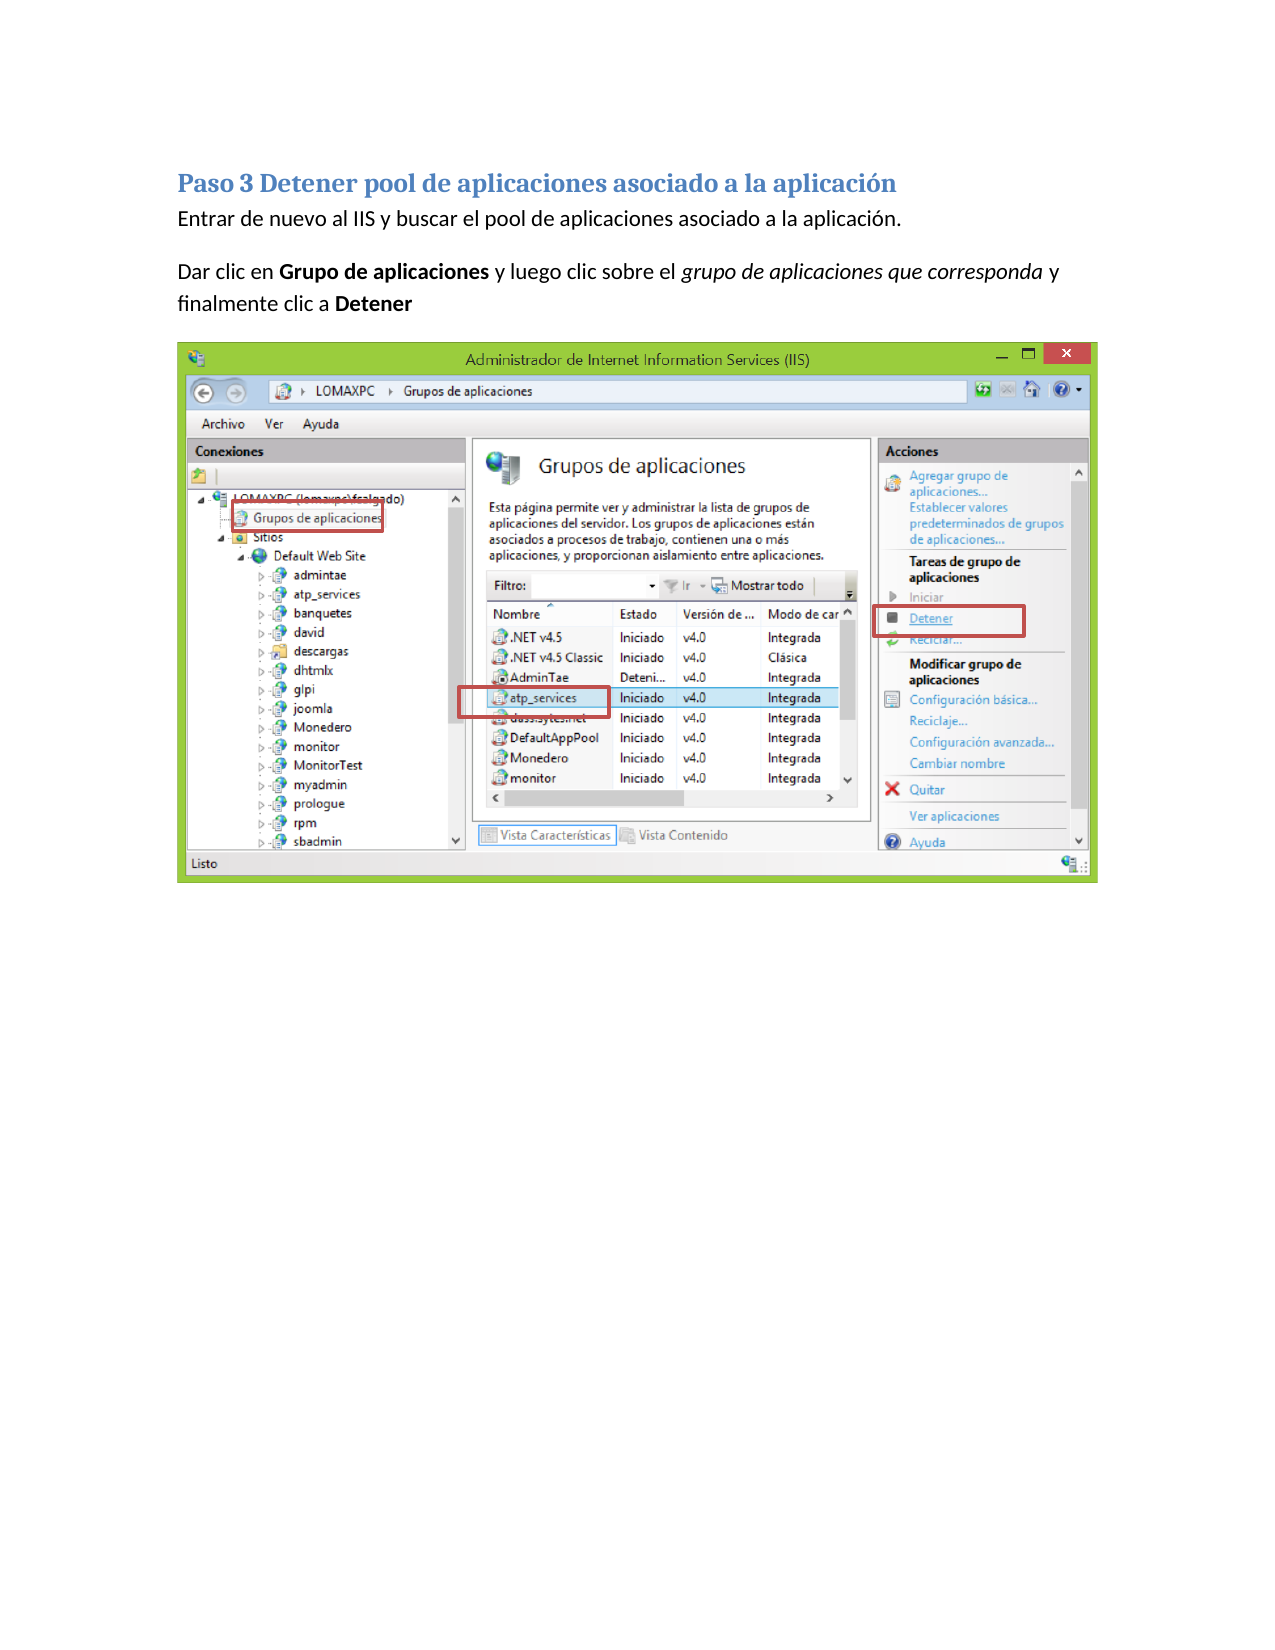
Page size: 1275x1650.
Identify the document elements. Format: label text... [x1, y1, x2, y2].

text Dar clic en Grupo de aplicaciones y luego clic sobre el grupo de aplicaciones que corresponda y finalmente clic a Detener [177, 257, 1098, 317]
subtitle Paso 3 Detener pool de aplicaciones asociado a la aplicación [177, 168, 1098, 199]
subtitle Paso 3 Detener pool de aplicaciones asociado a la aplicación [461, 689, 607, 715]
text Entrar de nuevo al IIS y buscar el pool de aplicaciones asociado a la aplicación. [177, 204, 1098, 232]
picture [177, 342, 1098, 883]
subtitle Paso 3 Detener pool de aplicaciones asociado a la aplicación [234, 503, 381, 529]
subtitle Paso 3 Detener pool de aplicaciones asociado a la aplicación [876, 608, 1022, 634]
